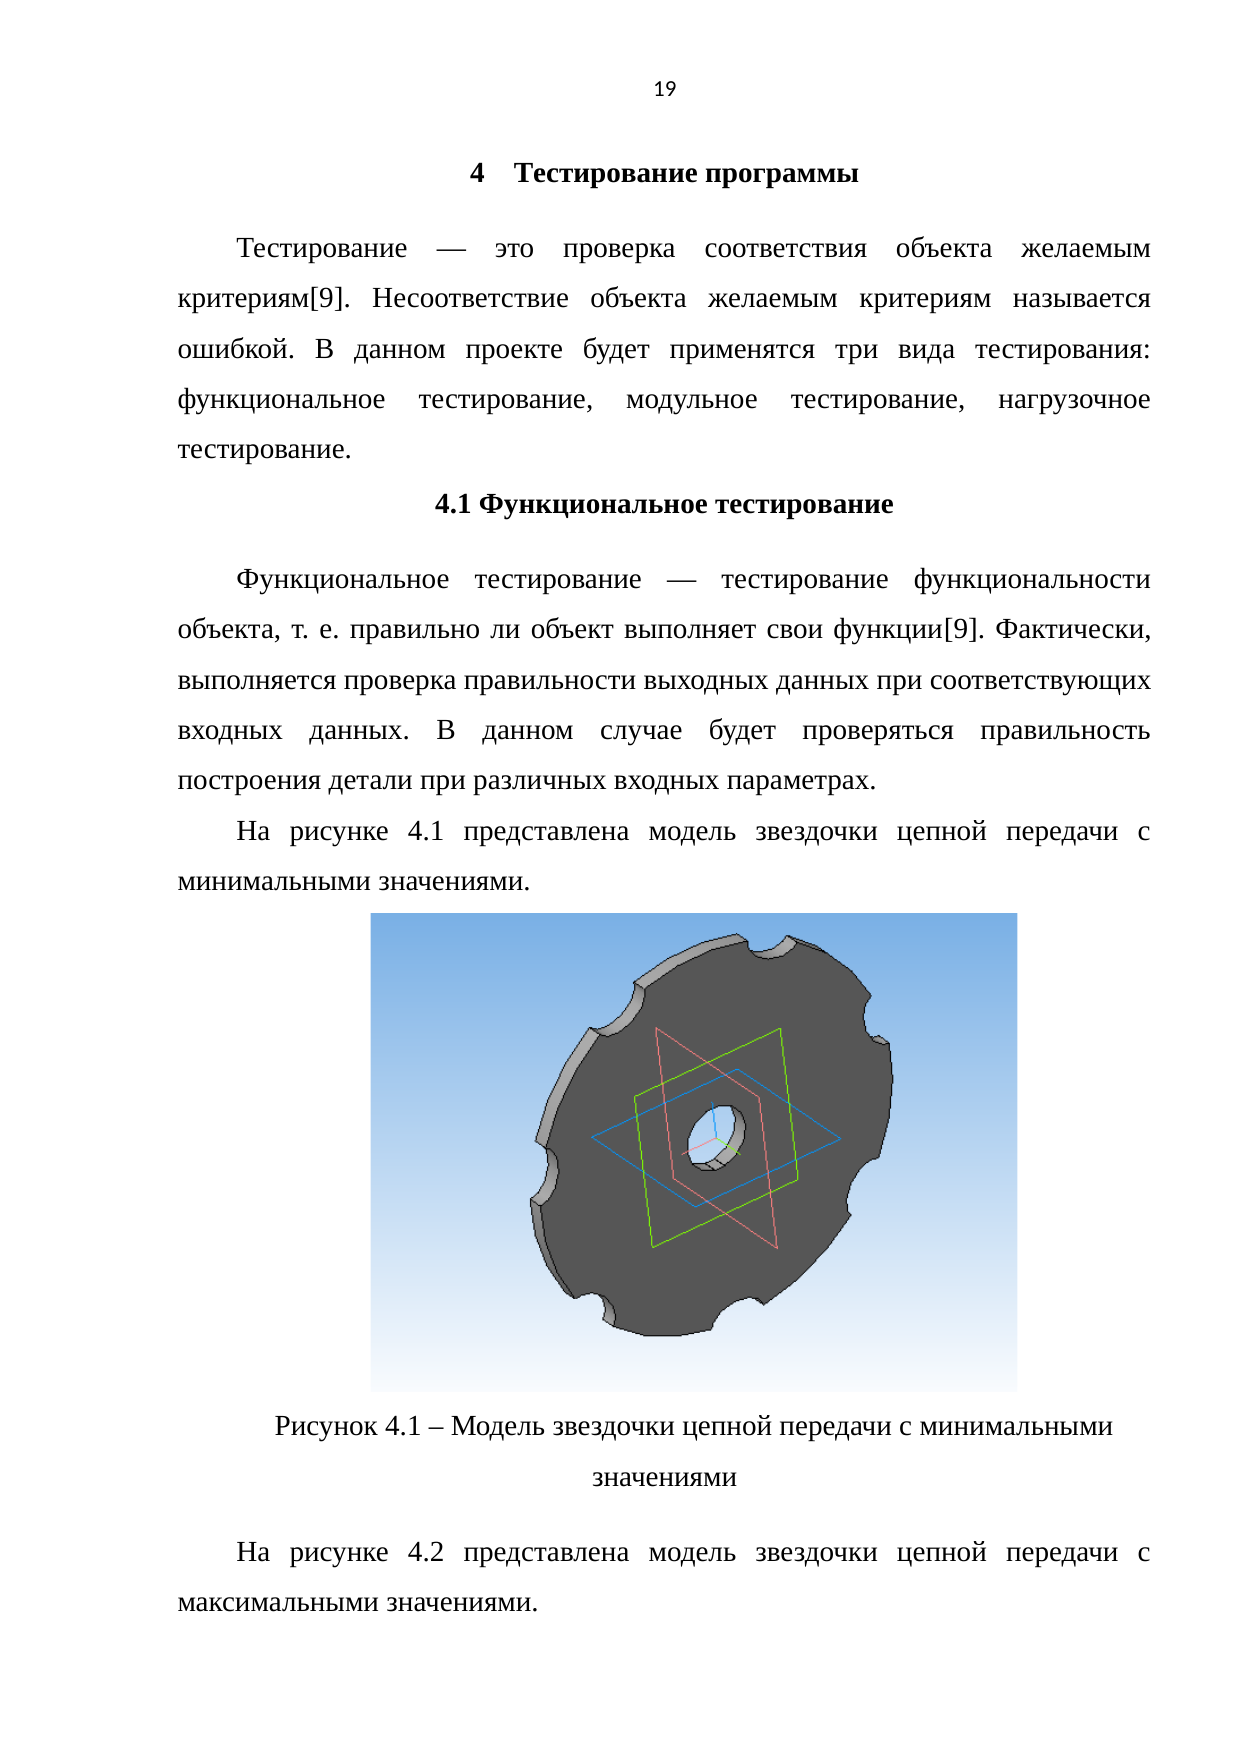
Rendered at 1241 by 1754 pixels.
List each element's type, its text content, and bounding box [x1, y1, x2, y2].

text На рисунке 4.2 представлена модель звездочки цепной передачи с максимальными значениями. [177, 1534, 1152, 1618]
text На рисунке 4.1 представлена модель звездочки цепной передачи с минимальными значениями. [177, 813, 1152, 897]
text Тестирование — это проверка соответствия объекта желаемым критериям[9]. Несоответствие объекта желаемым критериям называется ошибкой. В данном проекте будет применятся три вида тестирования: функциональное тестирование, модульное тестирование, нагрузочное тестирование. [177, 230, 1152, 465]
text Рисунок 4.1 – Модель звездочки цепной передачи с минимальными значениями [177, 1408, 1152, 1492]
subtitle Тестирование программы [177, 155, 1152, 188]
picture [370, 913, 1018, 1392]
text Функциональное тестирование — тестирование функциональности объекта, т. е. правильно ли объект выполняет свои функции[9]. Фактически, выполняется проверка правильности выходных данных при соответствующих входных данных. В данном случае будет проверяться правильность построения детали при различных входных параметрах. [177, 561, 1152, 796]
subtitle Функциональное тестирование [177, 486, 1152, 519]
